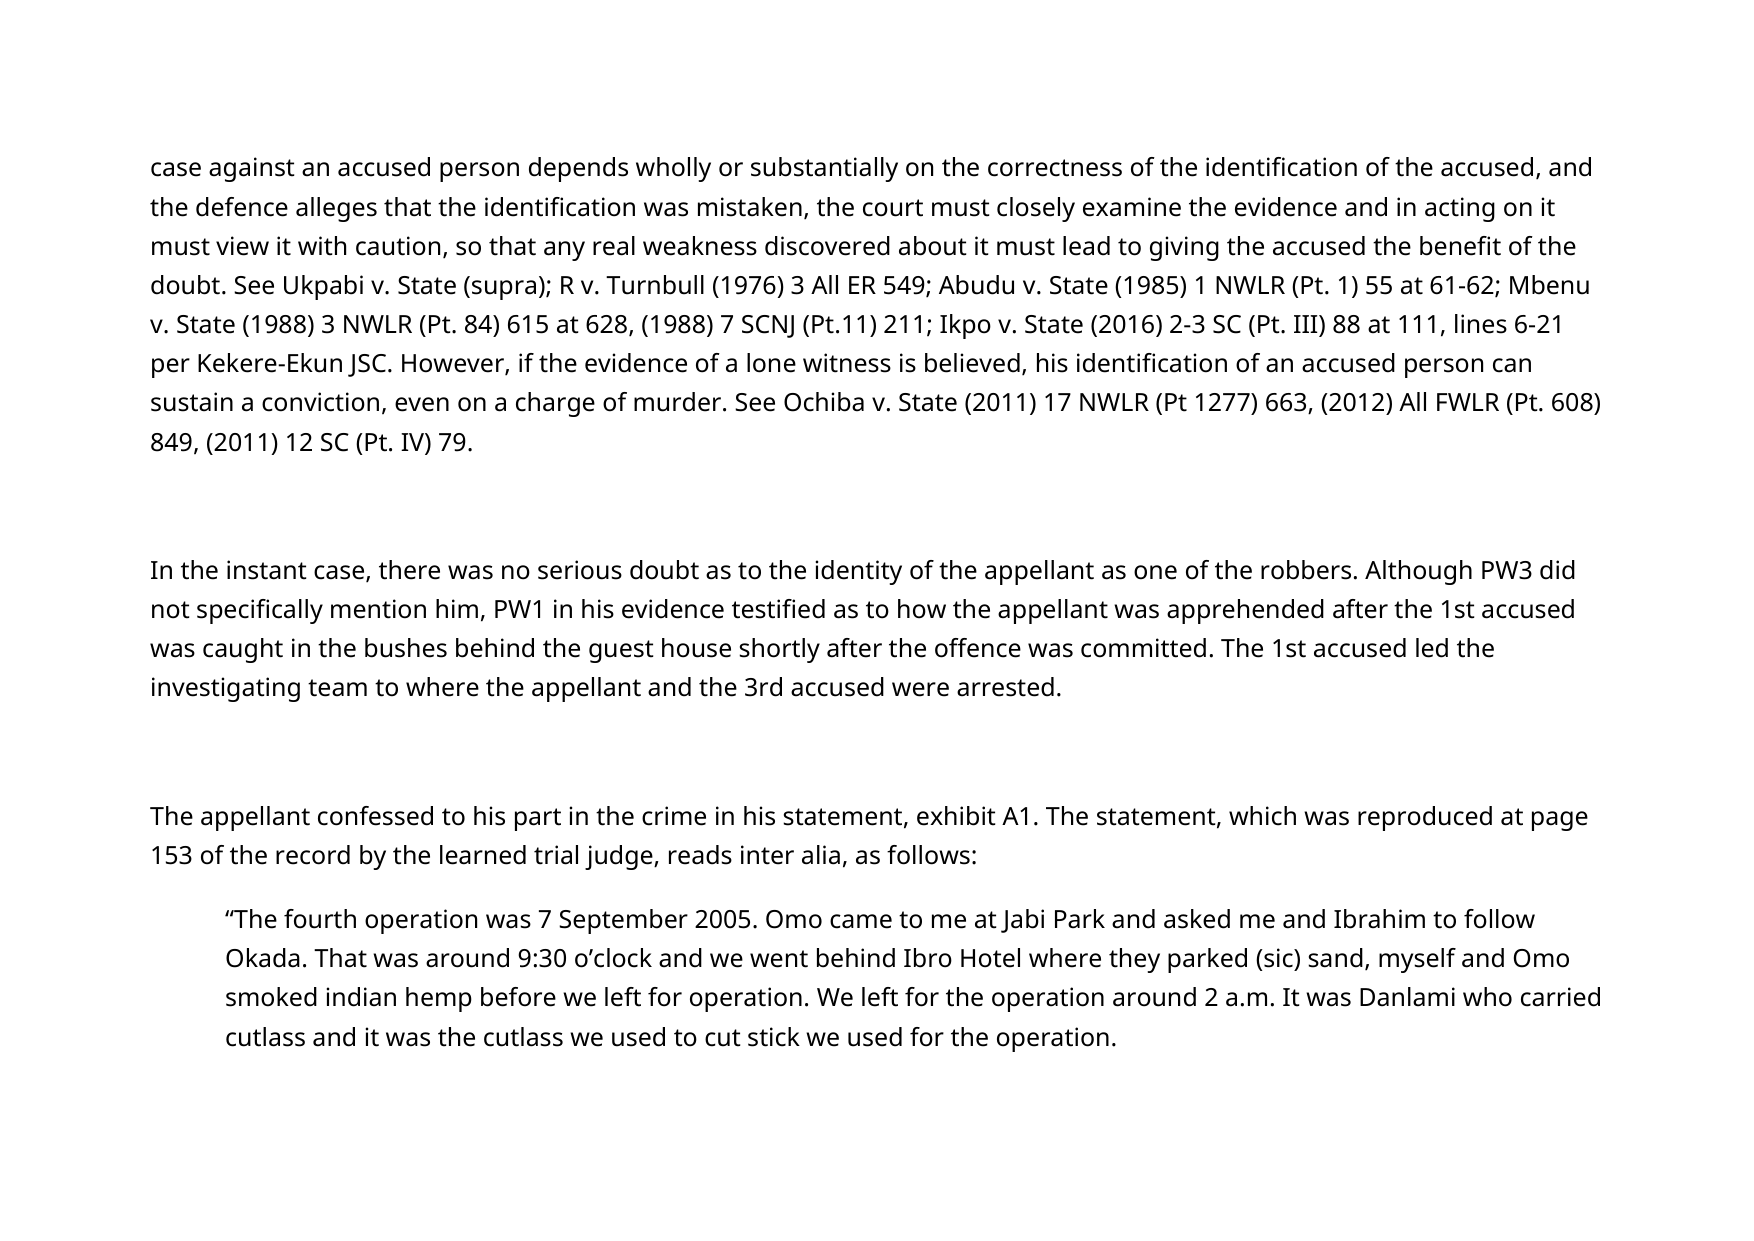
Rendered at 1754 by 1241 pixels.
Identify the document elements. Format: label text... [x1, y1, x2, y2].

text In the instant case, there was no serious doubt as to the identity of the appellant as one of the robbers. Although PW3 did not specifically mention him, PW1 in his evidence testified as to how the appellant was apprehended after the 1st accused was caught in the bushes behind the guest house shortly after the offence was committed. The 1st accused led the investigating team to where the appellant and the 3rd accused were arrested. [150, 552, 1604, 704]
text The appellant confessed to his part in the crime in his statement, exhibit A1. The statement, which was reproduced at page 153 of the record by the learned trial judge, reads inter alia, as follows: [150, 798, 1604, 872]
text “The fourth operation was 7 September 2005. Omo came to me at Jabi Park and asked me and Ibrahim to follow Okada. That was around 9:30 o’clock and we went behind Ibro Hotel where they parked (sic) sand, myself and Omo smoked indian hemp before we left for operation. We left for the operation around 2 a.m. It was Danlami who carried cutlass and it was the cutlass we used to cut stick we used for the operation. [225, 902, 1604, 1053]
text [150, 150, 1604, 458]
